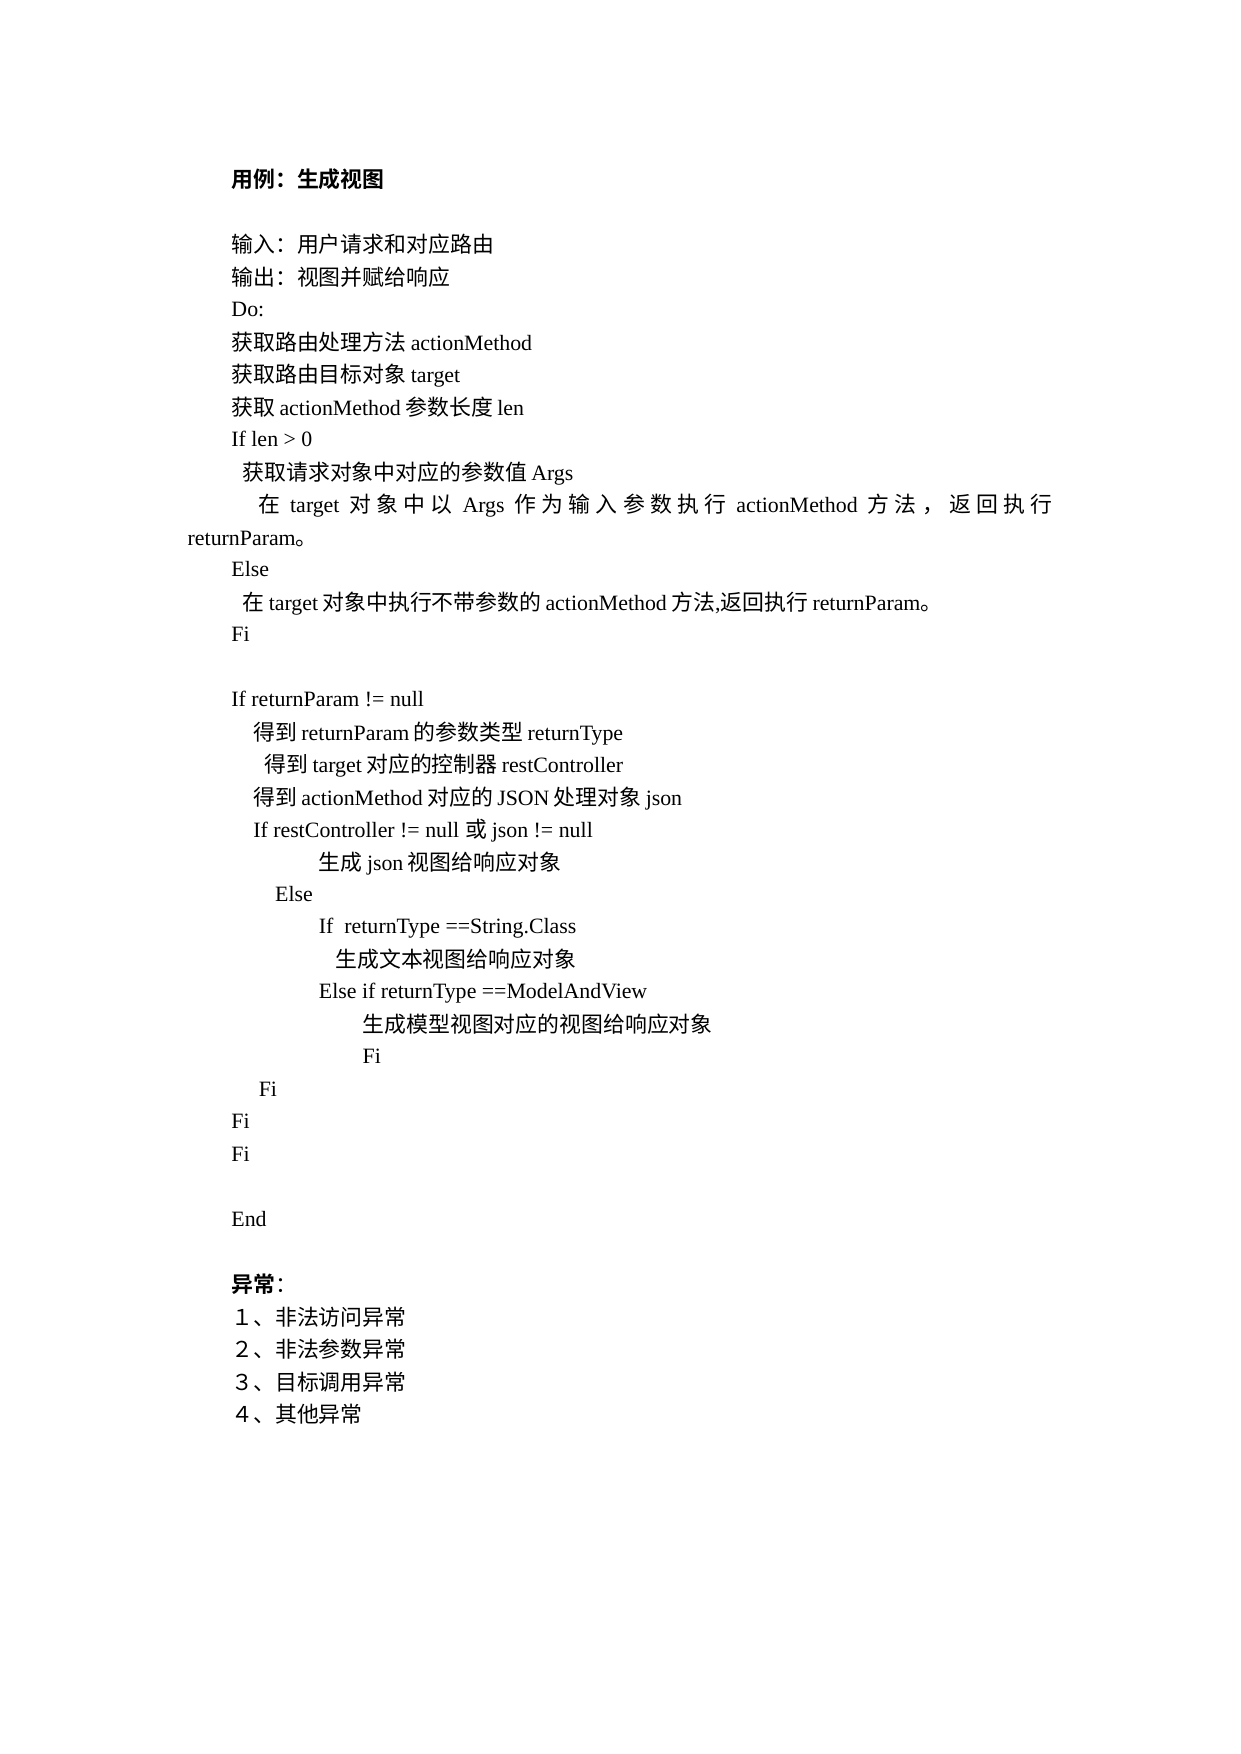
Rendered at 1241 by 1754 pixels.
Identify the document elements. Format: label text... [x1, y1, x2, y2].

text Else if returnType ==ModelAndView [275, 974, 1053, 1007]
text ２、非法参数异常 [187, 1332, 1053, 1364]
text If returnParam != null [187, 682, 1053, 714]
text Fi [187, 617, 1053, 649]
text ４、其他异常 [187, 1397, 1053, 1429]
text Do: [187, 292, 1053, 324]
text If len > 0 [187, 422, 1053, 454]
text Fi [187, 1104, 1053, 1137]
text １、非法访问异常 [187, 1299, 1053, 1332]
text 在target对象中执行不带参数的actionMethod方法,返回执行returnParam。 [187, 584, 1053, 617]
text 获取请求对象中对应的参数值Args [187, 454, 1053, 487]
text 生成json视图给响应对象 [187, 844, 1053, 877]
text If returnType ==String.Class [275, 909, 1053, 942]
text 获取路由处理方法actionMethod [187, 324, 1053, 357]
text 得到actionMethod对应的JSON处理对象json [187, 779, 1053, 812]
text 得到returnParam的参数类型returnType [187, 714, 1053, 747]
text 获取actionMethod参数长度len [187, 389, 1053, 422]
text 输出：视图并赋给响应 [187, 259, 1053, 292]
text 得到target对应的控制器restController [187, 747, 1053, 779]
text Else [187, 877, 1053, 909]
text End [187, 1202, 1053, 1234]
text 用例：生成视图 [187, 162, 1053, 194]
text 异常： [187, 1267, 1053, 1299]
text ３、目标调用异常 [187, 1364, 1053, 1397]
text Fi [319, 1039, 1053, 1072]
text 在target对象中以Args作为输入参数执行actionMethod方法，返回执行returnParam。 [187, 487, 1053, 552]
text Else [187, 552, 1053, 584]
text Fi [187, 1072, 1053, 1104]
text 获取路由目标对象target [187, 357, 1053, 389]
text 生成模型视图对应的视图给响应对象 [319, 1007, 1053, 1039]
text 生成文本视图给响应对象 [275, 942, 1053, 974]
text If restController != null 或 json != null [187, 812, 1053, 844]
text Fi [187, 1137, 1053, 1169]
text 输入：用户请求和对应路由 [187, 227, 1053, 259]
